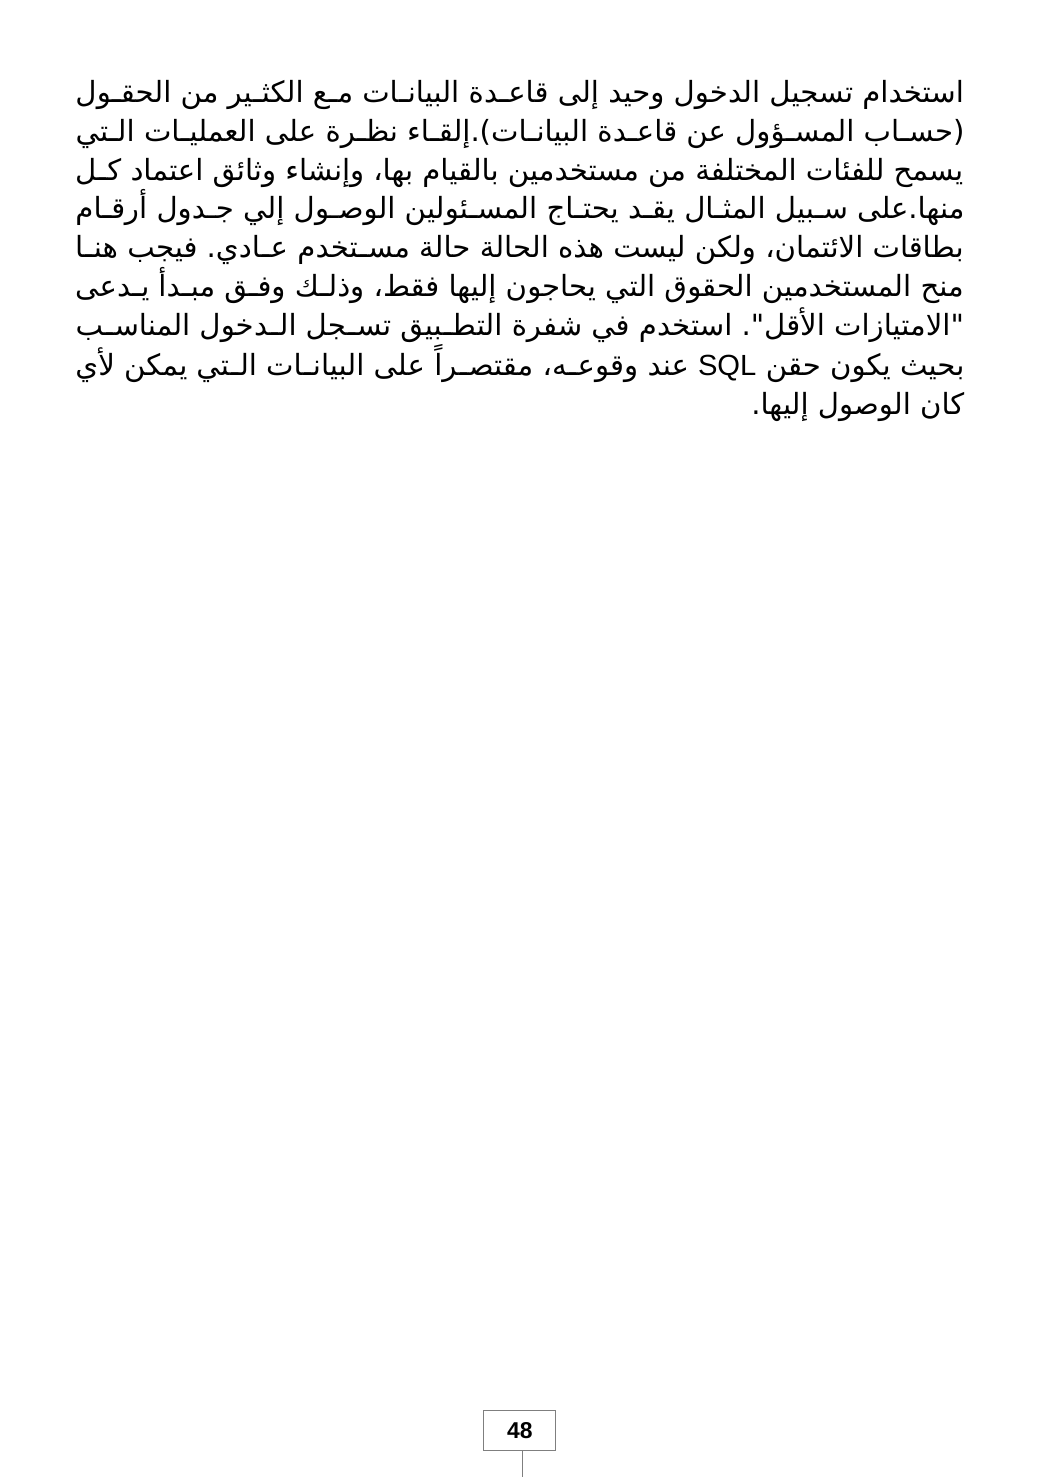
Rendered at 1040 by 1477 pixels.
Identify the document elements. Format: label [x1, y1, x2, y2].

text [75, 75, 964, 421]
